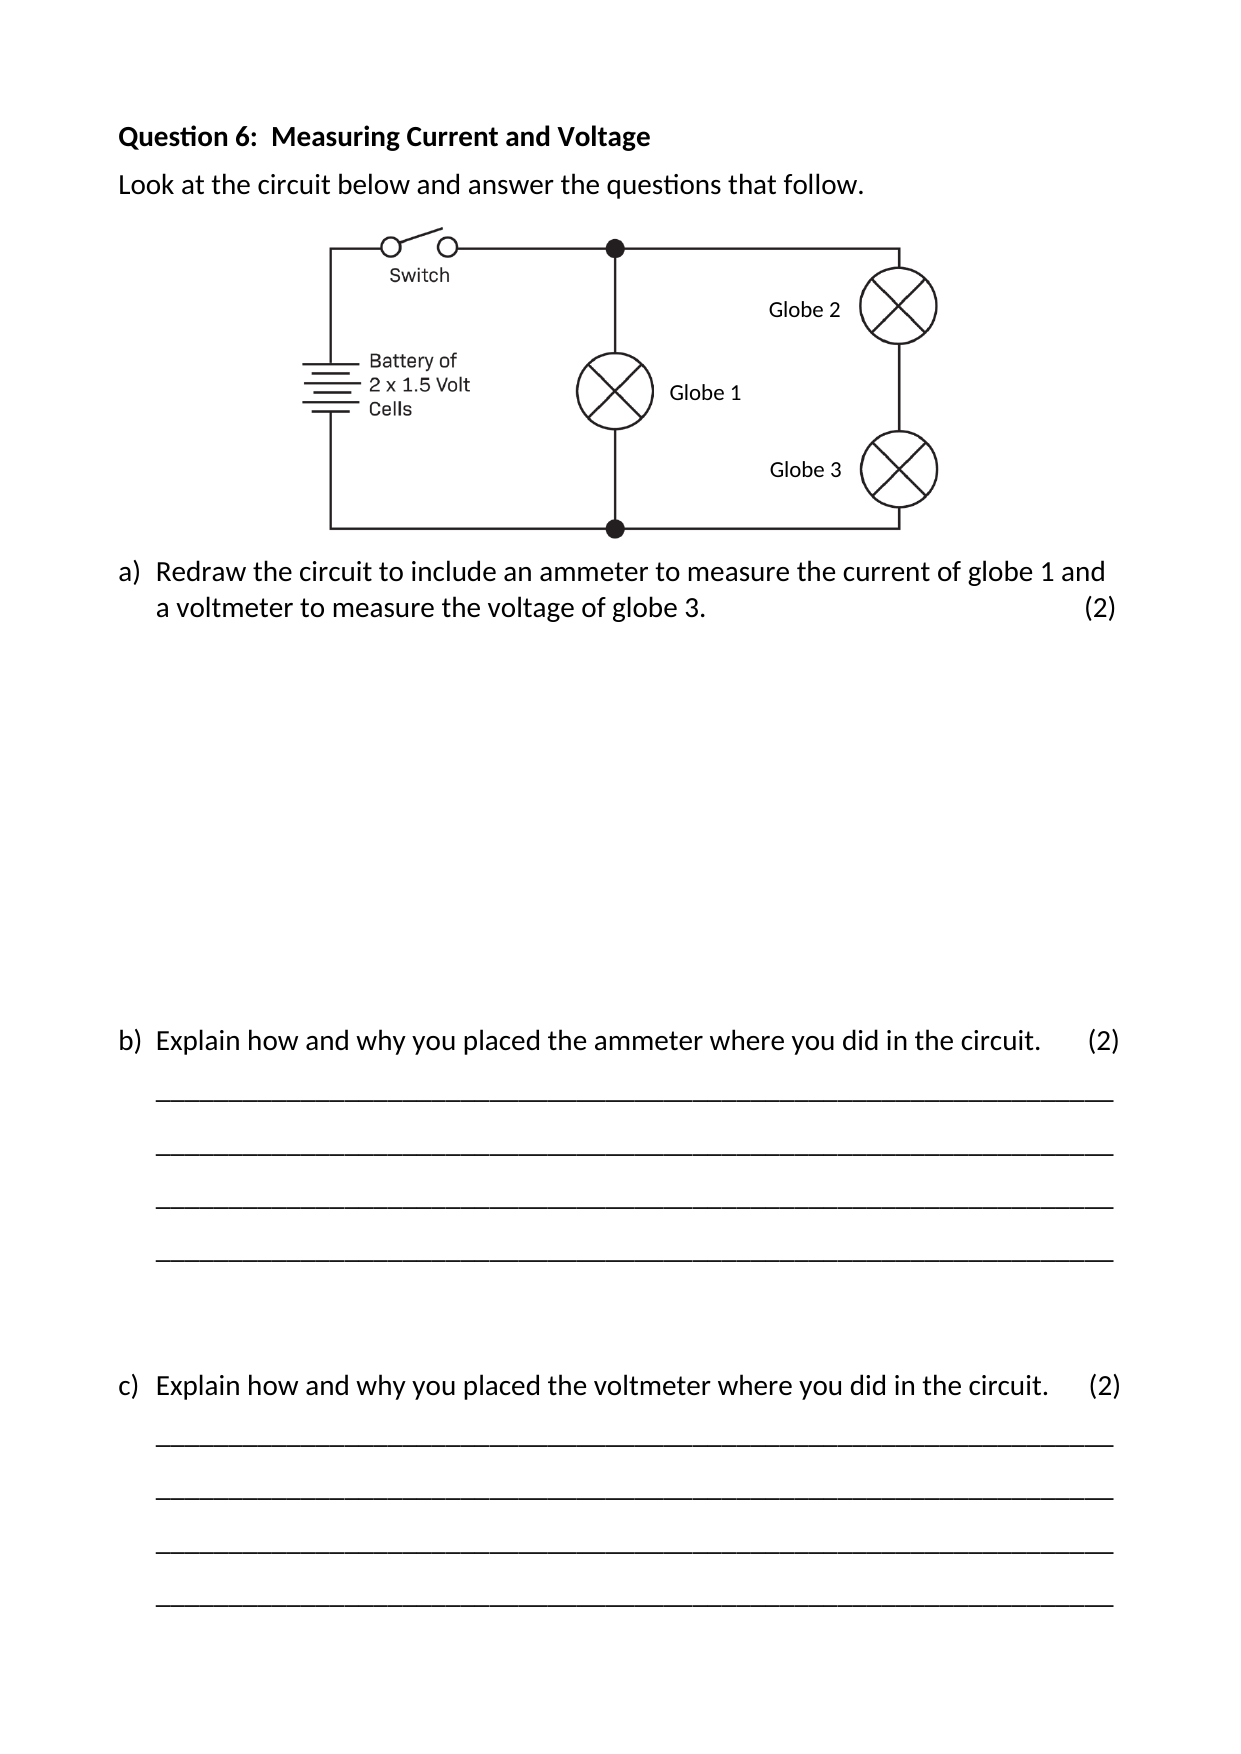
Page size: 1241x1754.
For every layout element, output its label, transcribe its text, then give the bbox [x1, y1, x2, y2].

list Explain how and why you placed the voltmeter where you did in the circuit. (2) [118, 1367, 1122, 1402]
picture [290, 214, 950, 541]
list Redraw the circuit to include an ammeter to measure the current of globe 1 and a voltmeter to measure the voltage of globe 3. (2) [118, 553, 1122, 625]
list Explain how and why you placed the ammeter where you did in the circuit. (2) [118, 1022, 1122, 1058]
text Look at the circuit below and answer the questions that follow. [118, 166, 1122, 202]
text ________________________________________________________________________________________________________________________________________________________________________________________________________________________________________________________________________ [156, 1070, 1122, 1266]
list ________________________________________________________________________________________________________________________________________________________________________________________________________________________________________________________________________ [156, 1415, 1122, 1611]
text Question 6: Measuring Current and Voltage [118, 118, 1122, 154]
